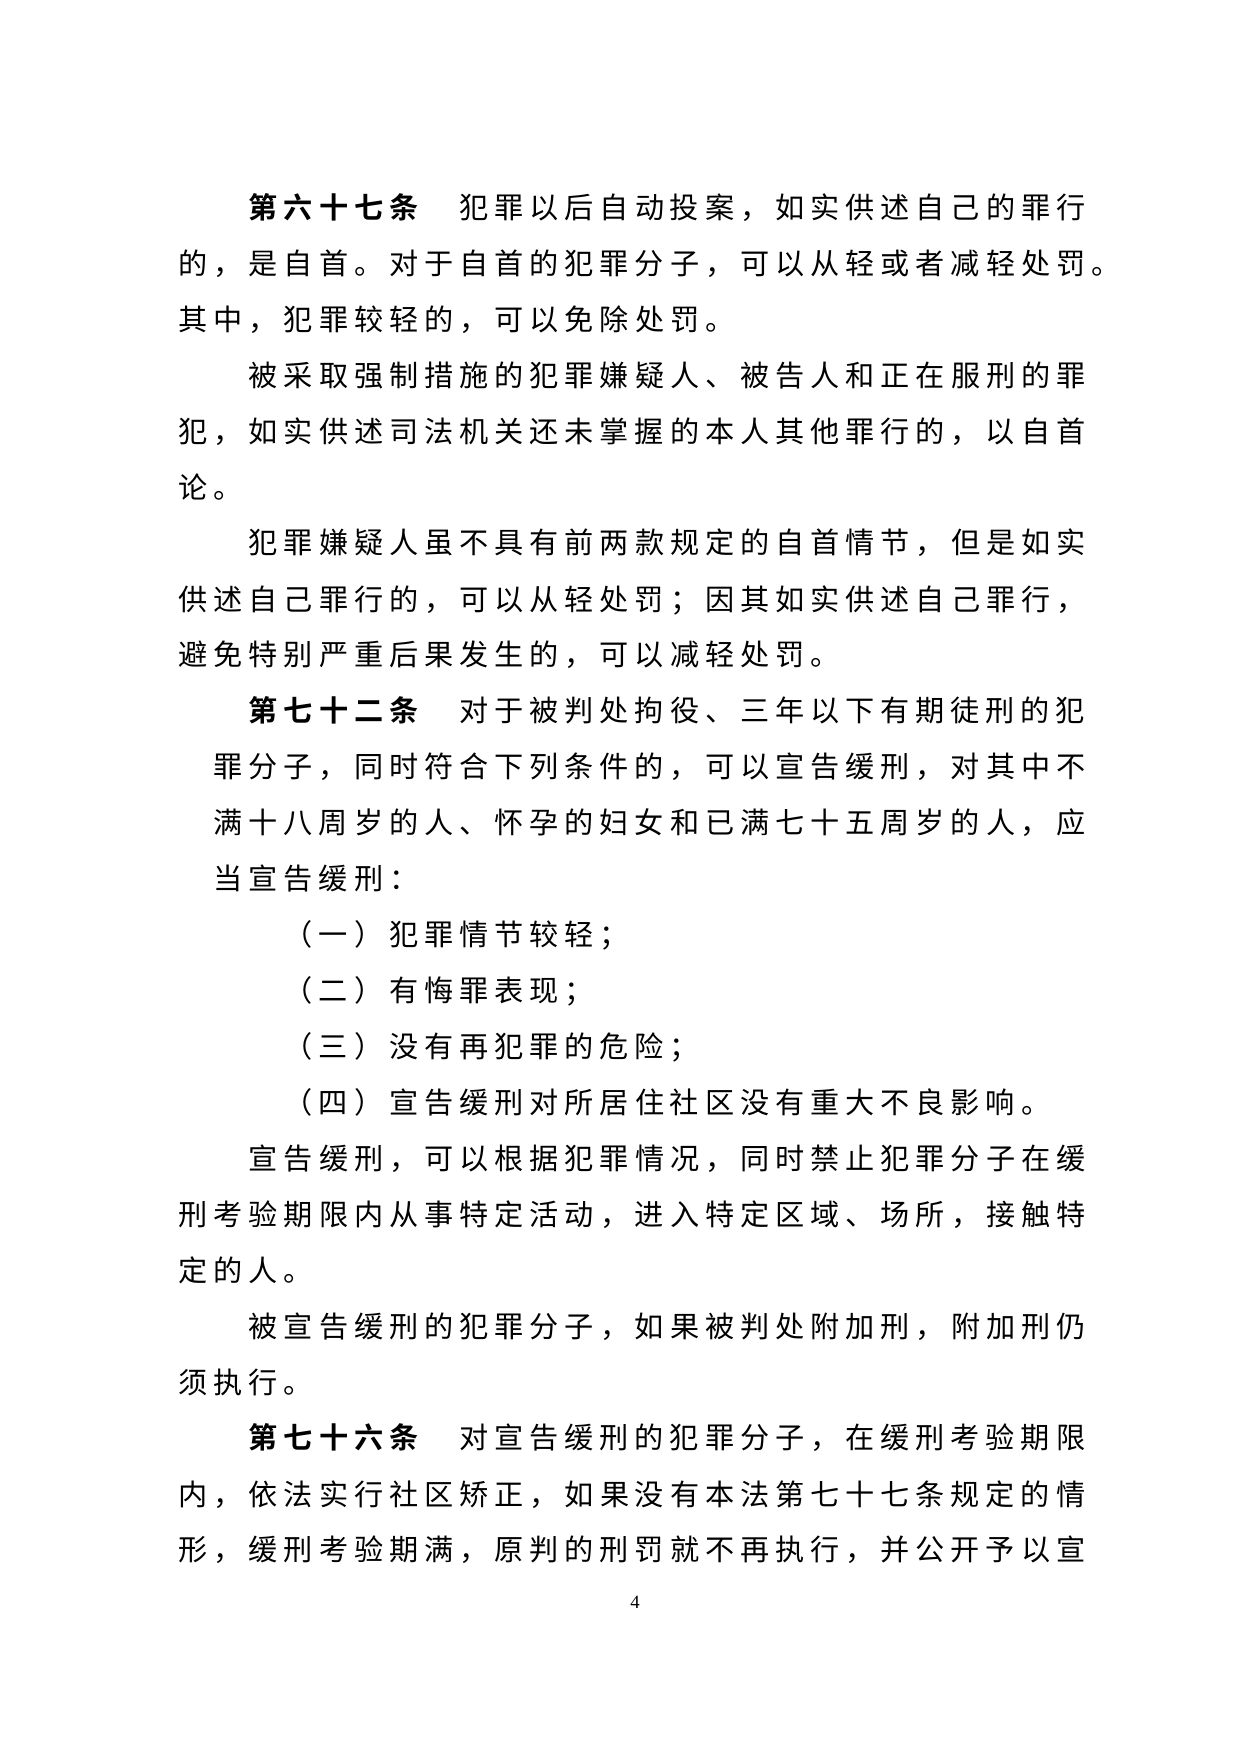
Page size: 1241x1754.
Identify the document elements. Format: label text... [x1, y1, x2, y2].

text （一）犯罪情节较轻； [259, 905, 1091, 961]
text （四）宣告缓刑对所居住社区没有重大不良影响。 [259, 1073, 1091, 1129]
text 第六十七条 犯罪以后自动投案，如实供述自己的罪行的，是自首。对于自首的犯罪分子，可以从轻或者减轻处罚。其中，犯罪较轻的，可以免除处罚。 被采取强制措施的犯罪嫌疑人、被告人和正在服刑的罪犯，如实供述司法机关还未掌握的本人其他罪行的，以自首论。 [178, 178, 1091, 513]
text 被宣告缓刑的犯罪分子，如果被判处附加刑，附加刑仍须执行。 [178, 1296, 1091, 1408]
text 第七十二条 对于被判处拘役、三年以下有期徒刑的犯罪分子，同时符合下列条件的，可以宣告缓刑，对其中不满十八周岁的人、怀孕的妇女和已满七十五周岁的人，应当宣告缓刑： [179, 681, 1091, 905]
text 犯罪嫌疑人虽不具有前两款规定的自首情节，但是如实供述自己罪行的，可以从轻处罚；因其如实供述自己罪行，避免特别严重后果发生的，可以减轻处罚。 [178, 513, 1091, 681]
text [178, 1408, 1091, 1576]
text 宣告缓刑，可以根据犯罪情况，同时禁止犯罪分子在缓刑考验期限内从事特定活动，进入特定区域、场所，接触特定的人。 [178, 1129, 1091, 1296]
text （三）没有再犯罪的危险； [259, 1017, 1091, 1073]
text （二）有悔罪表现； [259, 961, 1091, 1017]
